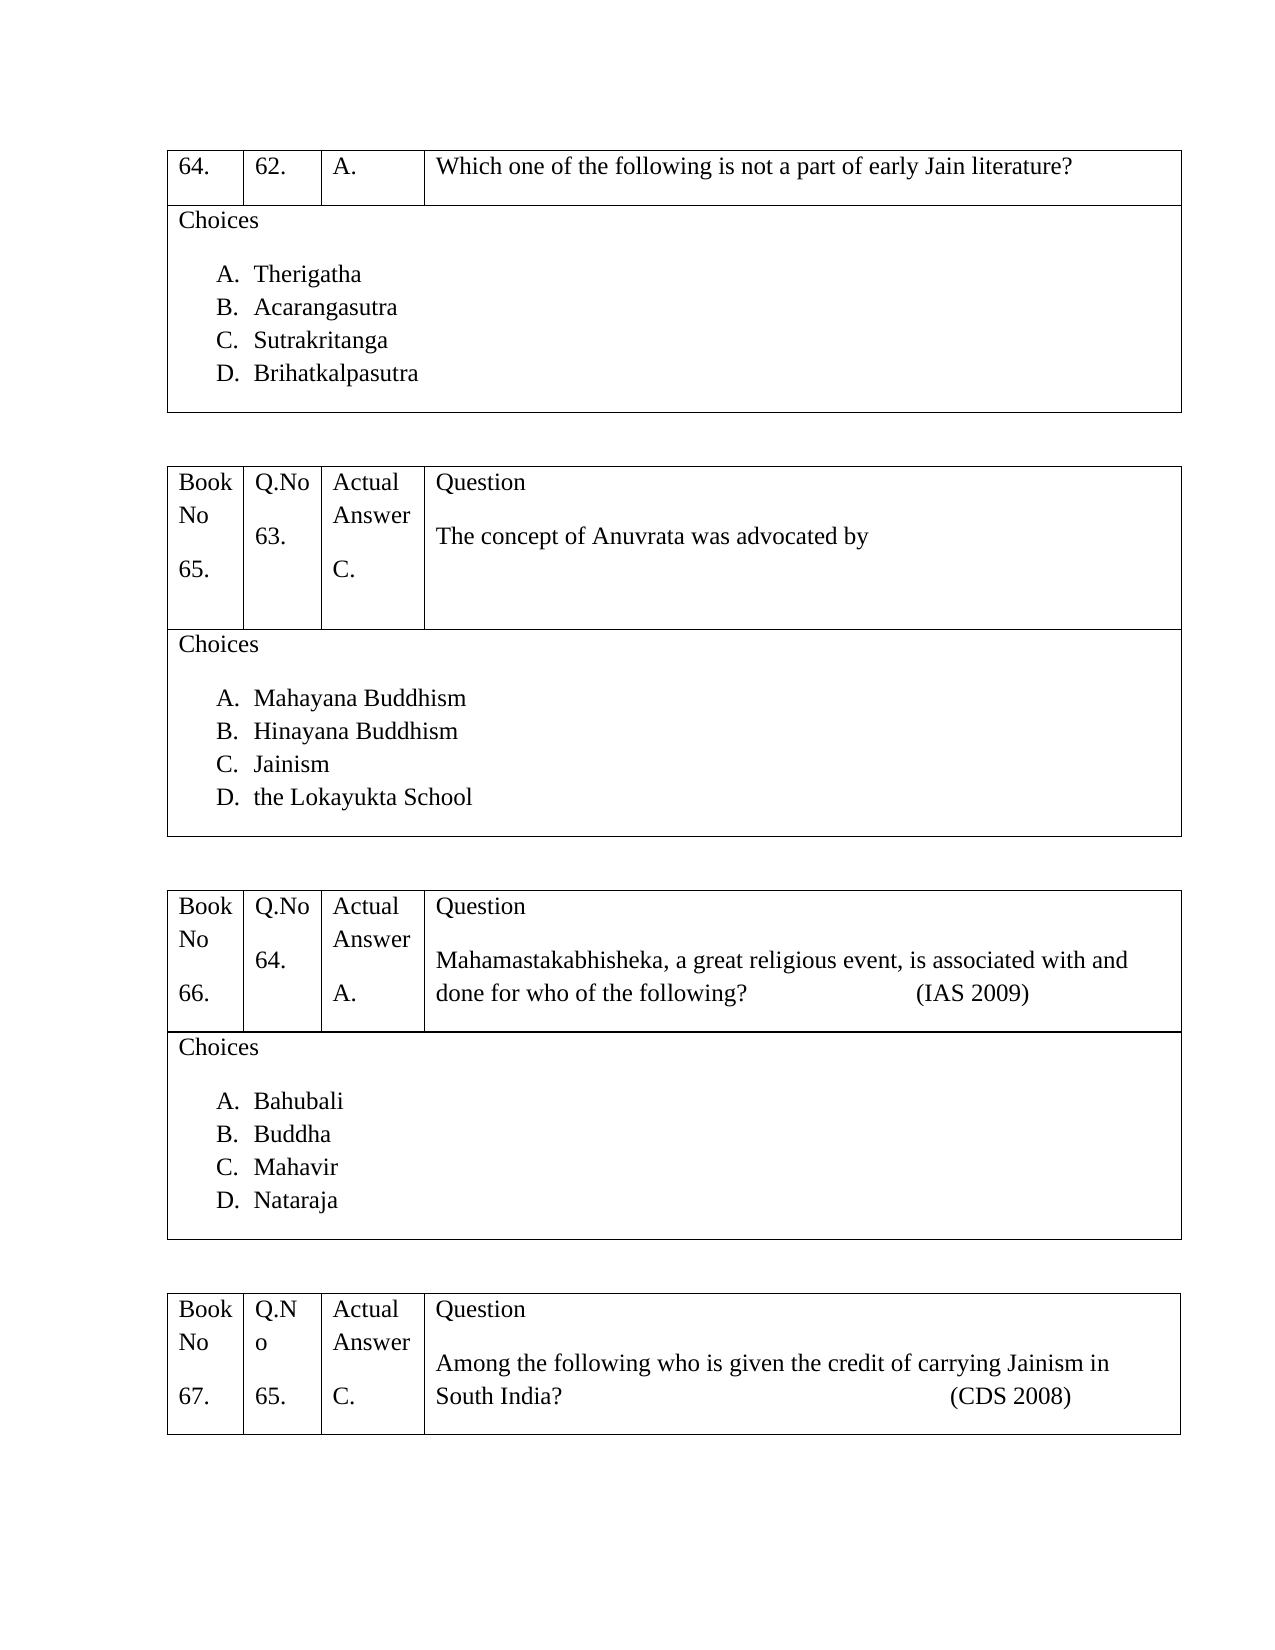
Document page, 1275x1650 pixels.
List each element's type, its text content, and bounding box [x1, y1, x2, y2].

table_header Actual Answer C. [322, 467, 424, 628]
table_header Book No 67. [168, 1294, 243, 1434]
table_header Book No 64. [168, 151, 243, 204]
table_cell Choices Therigatha Acarangasutra Sutrakritanga Brihatkalpasutra [168, 206, 1181, 412]
table_header Actual Answer C. [322, 1294, 424, 1434]
table_header Actual Answer A. [322, 891, 424, 1031]
table_cell Choices Mahayana Buddhism Hinayana Buddhism Jainism the Lokayukta School [168, 630, 1181, 836]
table_header Book No 65. [168, 467, 243, 628]
table_header Question The concept of Anuvrata was advocated by [425, 467, 1181, 628]
table_header Question Among the following who is given the credit of carrying Jainism in South India? (CDS 2008) [425, 1294, 1180, 1434]
table_header Q.No 62. [244, 151, 321, 204]
table_header Q.No 64. [244, 891, 321, 1031]
table_header Q.No 65. [244, 1294, 321, 1434]
table_header Book No 66. [168, 891, 243, 1031]
table_header Q.No 63. [244, 467, 321, 628]
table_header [425, 151, 1181, 204]
table_header Actual Answer A. [322, 151, 424, 204]
table_header Question Mahamastakabhisheka, a great religious event, is associated with and done for who of the following? (IAS 2009) [425, 891, 1181, 1031]
table_cell Choices Bahubali Buddha Mahavir Nataraja [168, 1033, 1181, 1239]
